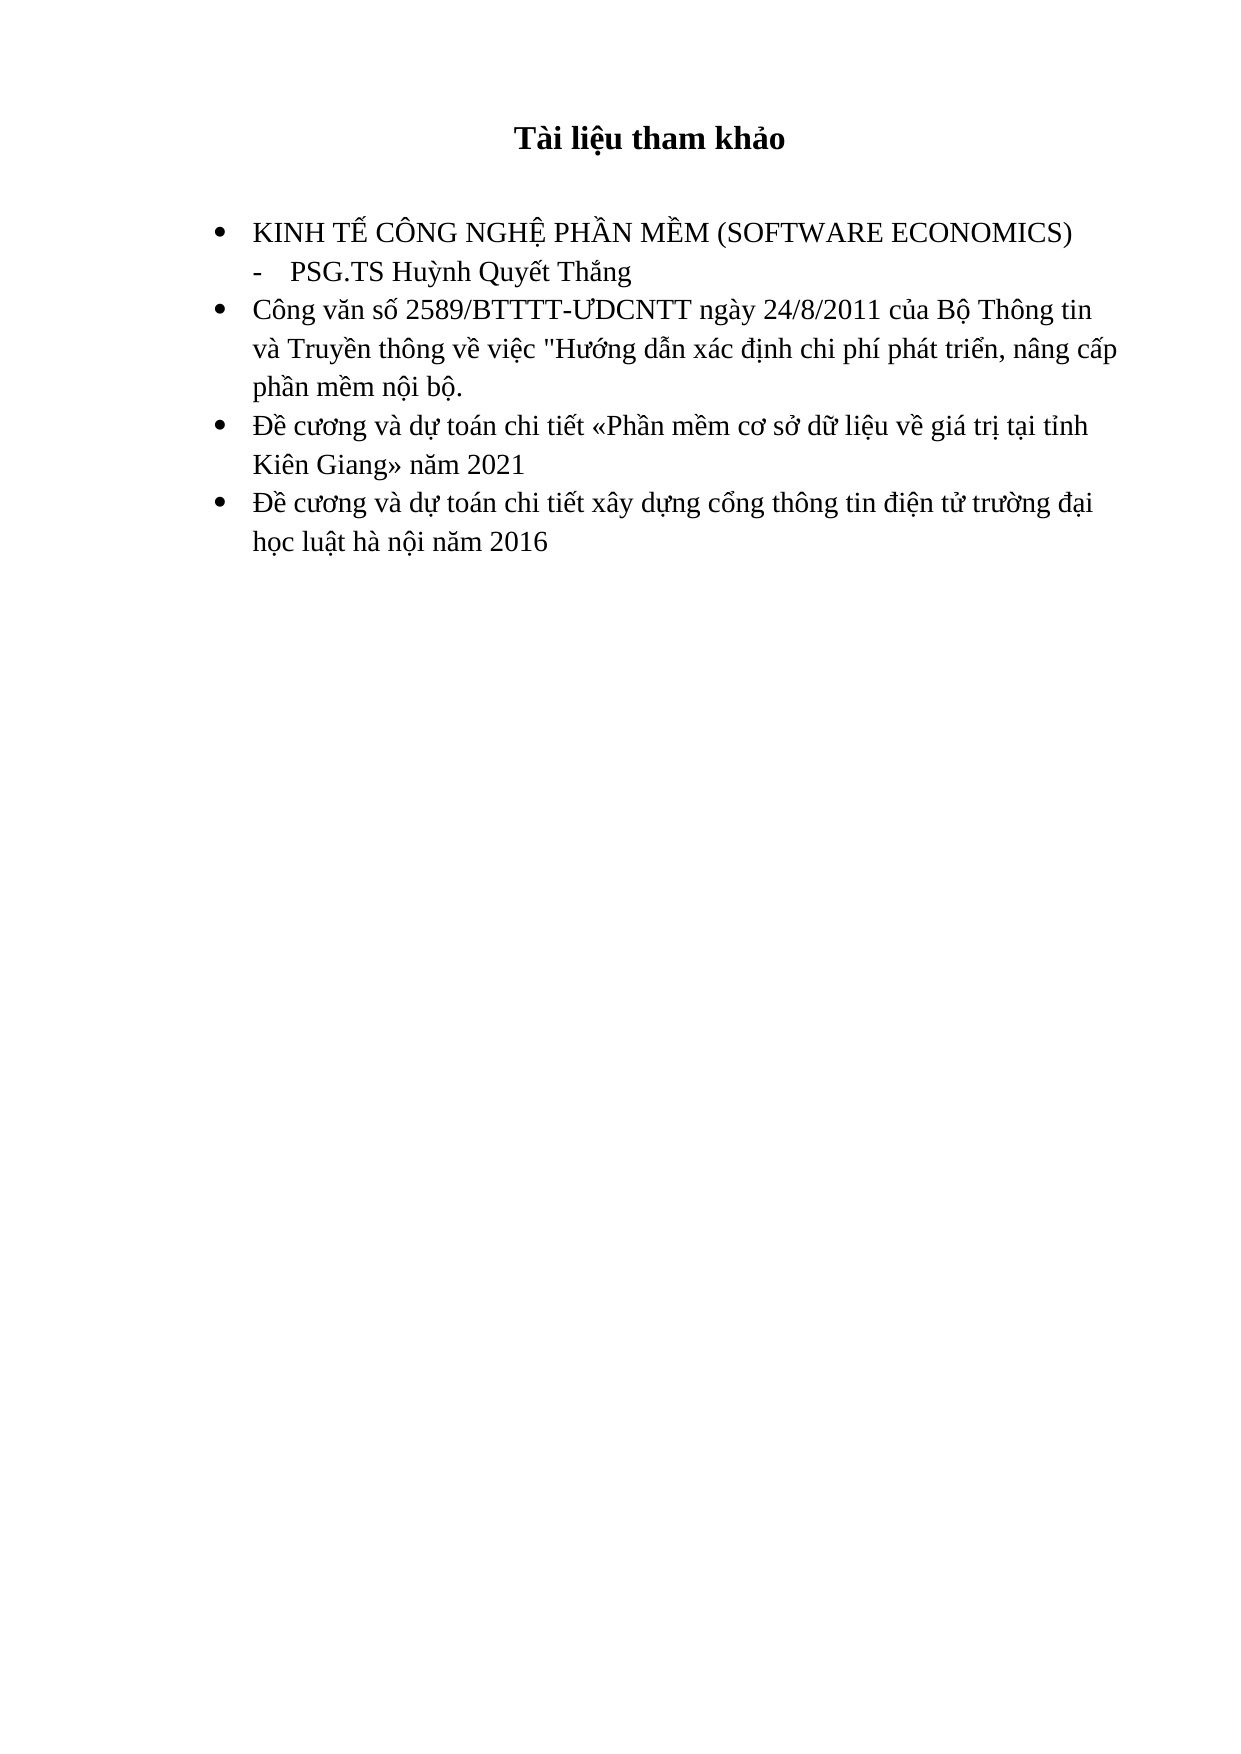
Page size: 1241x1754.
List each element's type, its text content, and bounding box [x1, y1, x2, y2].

subtitle Tài liệu tham khảo [177, 118, 1122, 156]
list PSG.TS Huỳnh Quyết Thắng [252, 254, 1122, 287]
list KINH TẾ CÔNG NGHỆ PHẦN MỀM (SOFTWARE ECONOMICS) [215, 215, 1122, 249]
list Công văn số 2589/BTTTT-ƯDCNTT ngày 24/8/2011 của Bộ Thông tin và Truyền thông về việc "Hướng dẫn xác định chi phí phát triển, nâng cấp phần mềm nội bộ. [215, 292, 1122, 403]
list Đề cương và dự toán chi tiết «Phần mềm cơ sở dữ liệu về giá trị tại tỉnh Kiên Giang» năm 2021 [215, 408, 1122, 480]
list Đề cương và dự toán chi tiết xây dựng cổng thông tin điện tử trường đại học luật hà nội năm 2016 [215, 485, 1122, 557]
